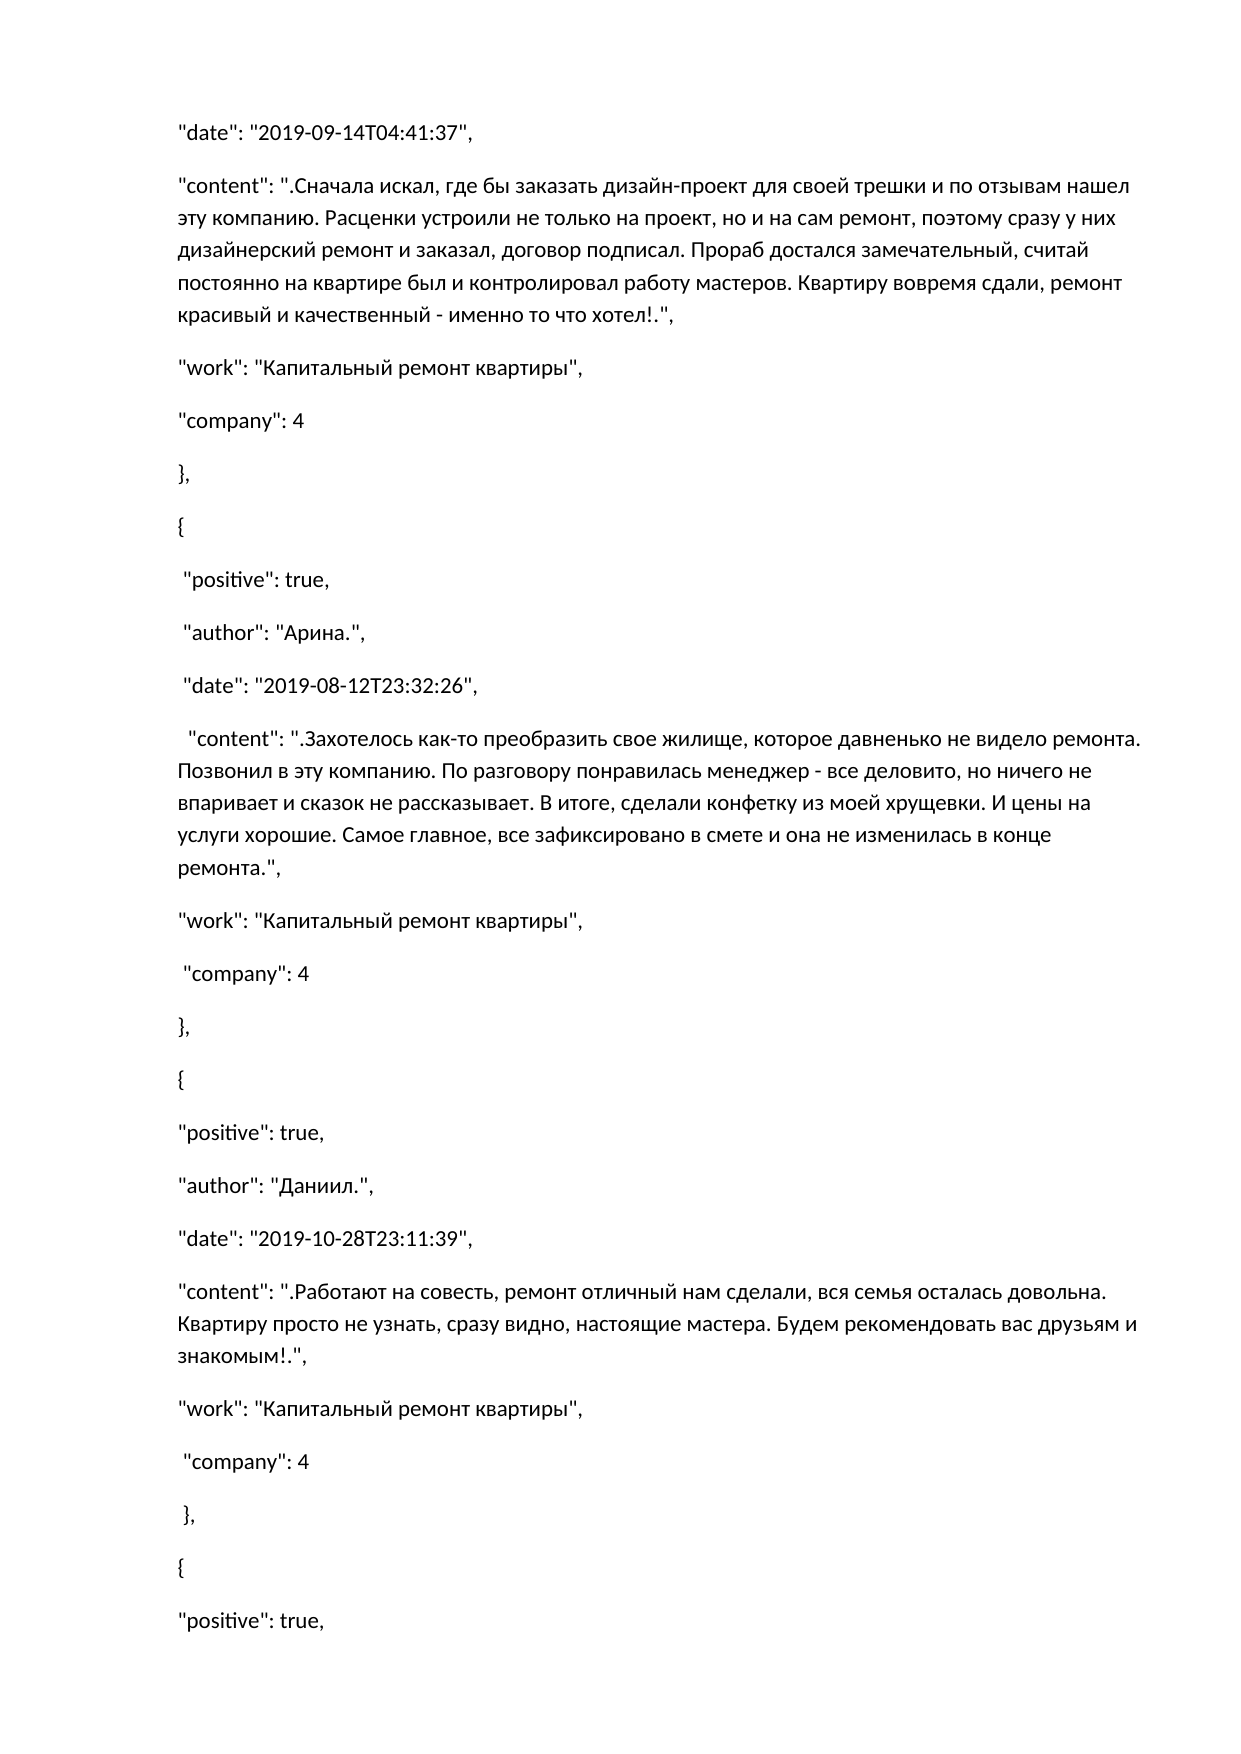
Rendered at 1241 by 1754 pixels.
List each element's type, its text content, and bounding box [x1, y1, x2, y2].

text "content": ".Сначала искал, где бы заказать дизайн-проект для своей трешки и по отзывам нашел эту компанию. Расценки устроили не только на проект, но и на сам ремонт, поэтому сразу у них дизайнерский ремонт и заказал, договор подписал. Прораб достался замечательный, считай постоянно на квартире был и контролировал работу мастеров. Квартиру вовремя сдали, ремонт красивый и качественный - именно то что хотел!.", [177, 171, 1152, 328]
text "work": "Капитальный ремонт квартиры", [177, 353, 1152, 381]
text "company": 4 [177, 959, 1152, 987]
text }, [177, 459, 1152, 487]
text { [177, 1553, 1152, 1581]
text "positive": true, [177, 565, 1152, 593]
text "work": "Капитальный ремонт квартиры", [177, 906, 1152, 934]
text }, [177, 1500, 1152, 1528]
text "positive": true, [177, 1606, 1152, 1634]
text "company": 4 [177, 406, 1152, 434]
text { [177, 512, 1152, 540]
text "content": ".Захотелось как-то преобразить свое жилище, которое давненько не видело ремонта. Позвонил в эту компанию. По разговору понравилась менеджер - все деловито, но ничего не впаривает и сказок не рассказывает. В итоге, сделали конфетку из моей хрущевки. И цены на услуги хорошие. Самое главное, все зафиксировано в смете и она не изменилась в конце ремонта.", [177, 724, 1152, 881]
text "date": "2019-10-28T23:11:39", [177, 1224, 1152, 1252]
text "positive": true, [177, 1118, 1152, 1146]
text }, [177, 1012, 1152, 1040]
text "author": "Даниил.", [177, 1171, 1152, 1199]
text "company": 4 [177, 1447, 1152, 1475]
text "author": "Арина.", [177, 618, 1152, 646]
text "date": "2019-09-14T04:41:37", [177, 118, 1152, 146]
text { [177, 1065, 1152, 1093]
text "date": "2019-08-12T23:32:26", [177, 671, 1152, 699]
text "content": ".Работают на совесть, ремонт отличный нам сделали, вся семья осталась довольна. Квартиру просто не узнать, сразу видно, настоящие мастера. Будем рекомендовать вас друзьям и знакомым!.", [177, 1277, 1152, 1369]
text "work": "Капитальный ремонт квартиры", [177, 1394, 1152, 1422]
